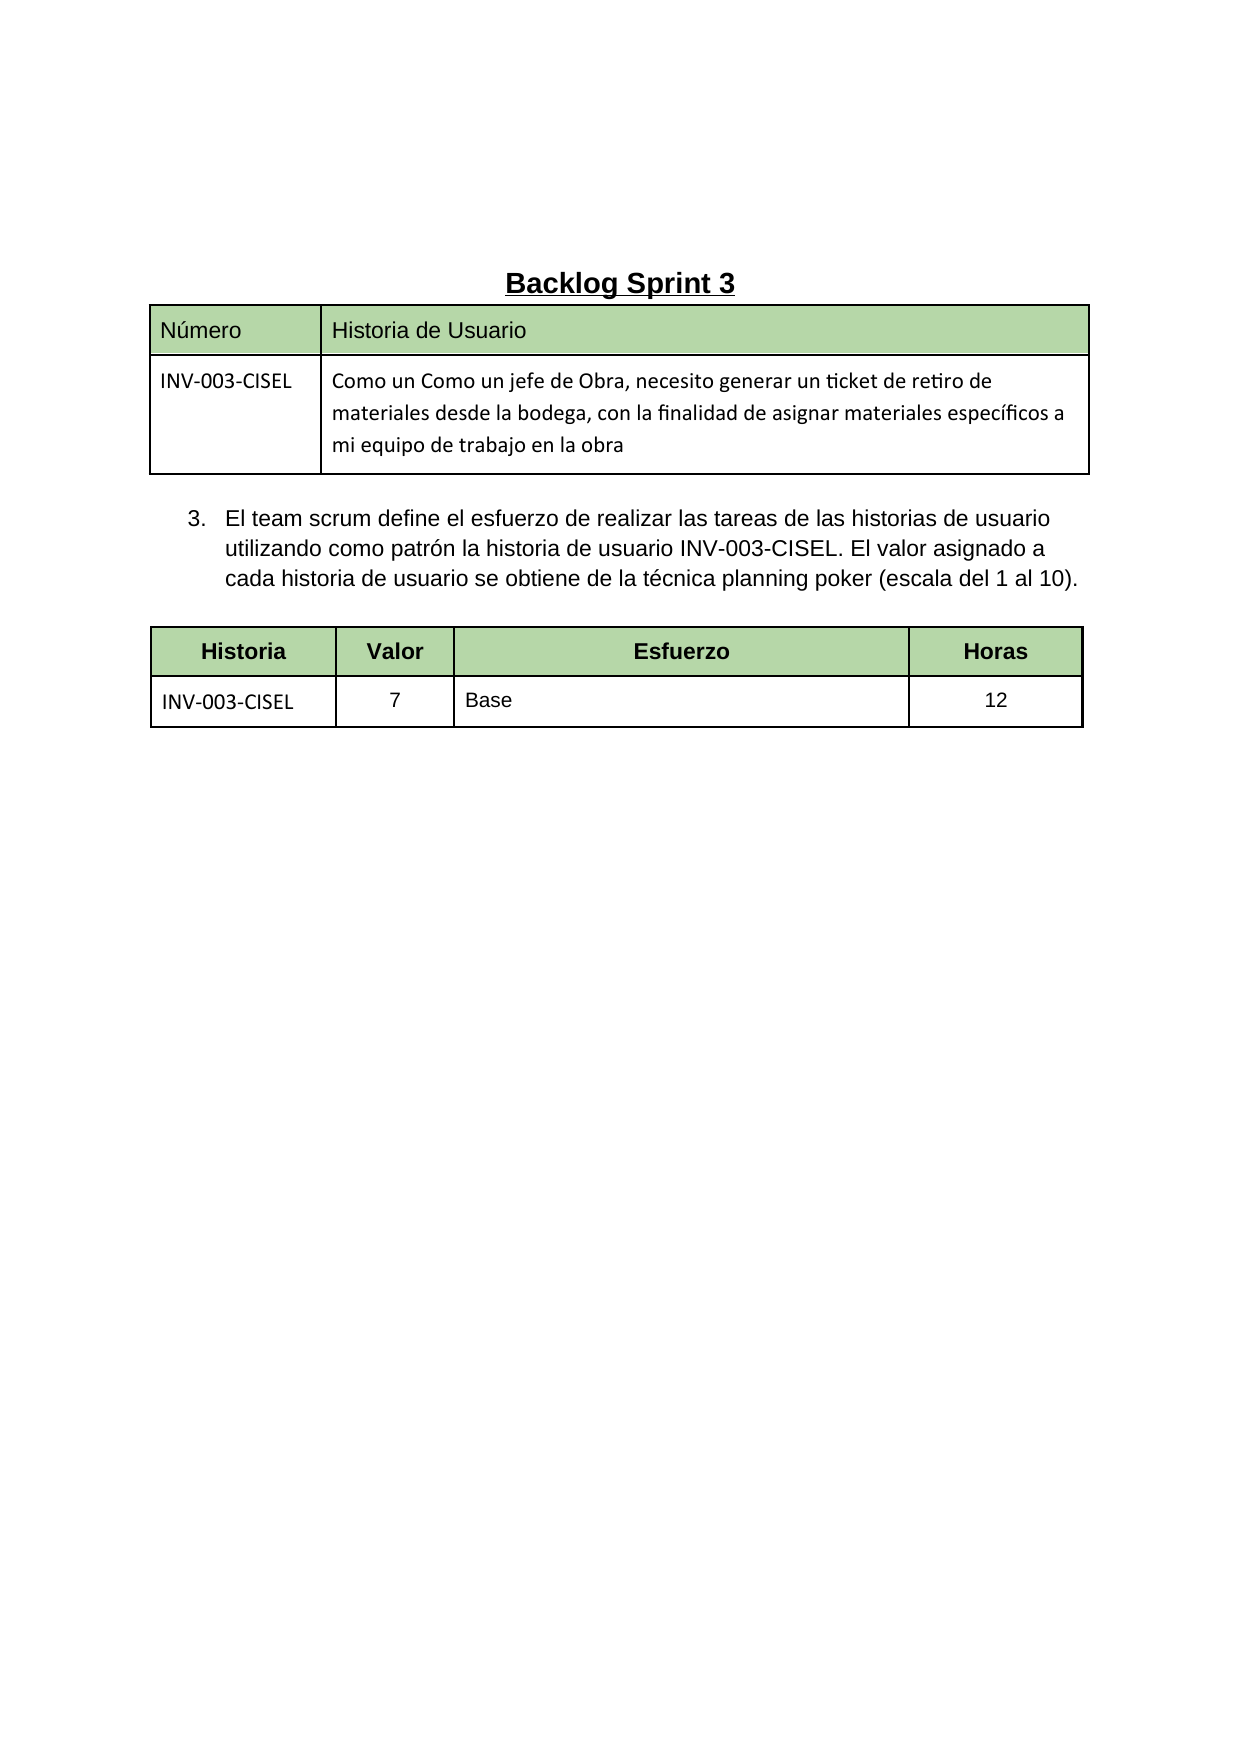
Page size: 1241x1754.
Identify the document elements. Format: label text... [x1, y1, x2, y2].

table_cell 7 [337, 677, 453, 726]
table_header Horas [910, 628, 1081, 675]
table_header Número [151, 306, 320, 353]
text Backlog Sprint 3 [150, 266, 1090, 299]
table_header Historia de Usuario [322, 306, 1088, 353]
table_cell INV-003-CISEL [151, 356, 320, 473]
list El team scrum define el esfuerzo de realizar las tareas de las historias de usuario utilizando como patrón la historia de usuario INV-003-CISEL. El valor asignado a cada historia de usuario se obtiene de la técnica planning poker (escala del 1 al 10). [187, 505, 1090, 592]
table_cell INV-003-CISEL [152, 677, 335, 726]
table_header Historia [152, 628, 335, 675]
table_cell Como un Como un jefe de Obra, necesito generar un ticket de retiro de materiales desde la bodega, con la finalidad de asignar materiales específicos a mi equipo de trabajo en la obra [322, 356, 1088, 473]
table_header Valor [337, 628, 453, 675]
table_cell 12 [910, 677, 1081, 726]
table_cell Base [455, 677, 908, 726]
table_header Esfuerzo [455, 628, 908, 675]
